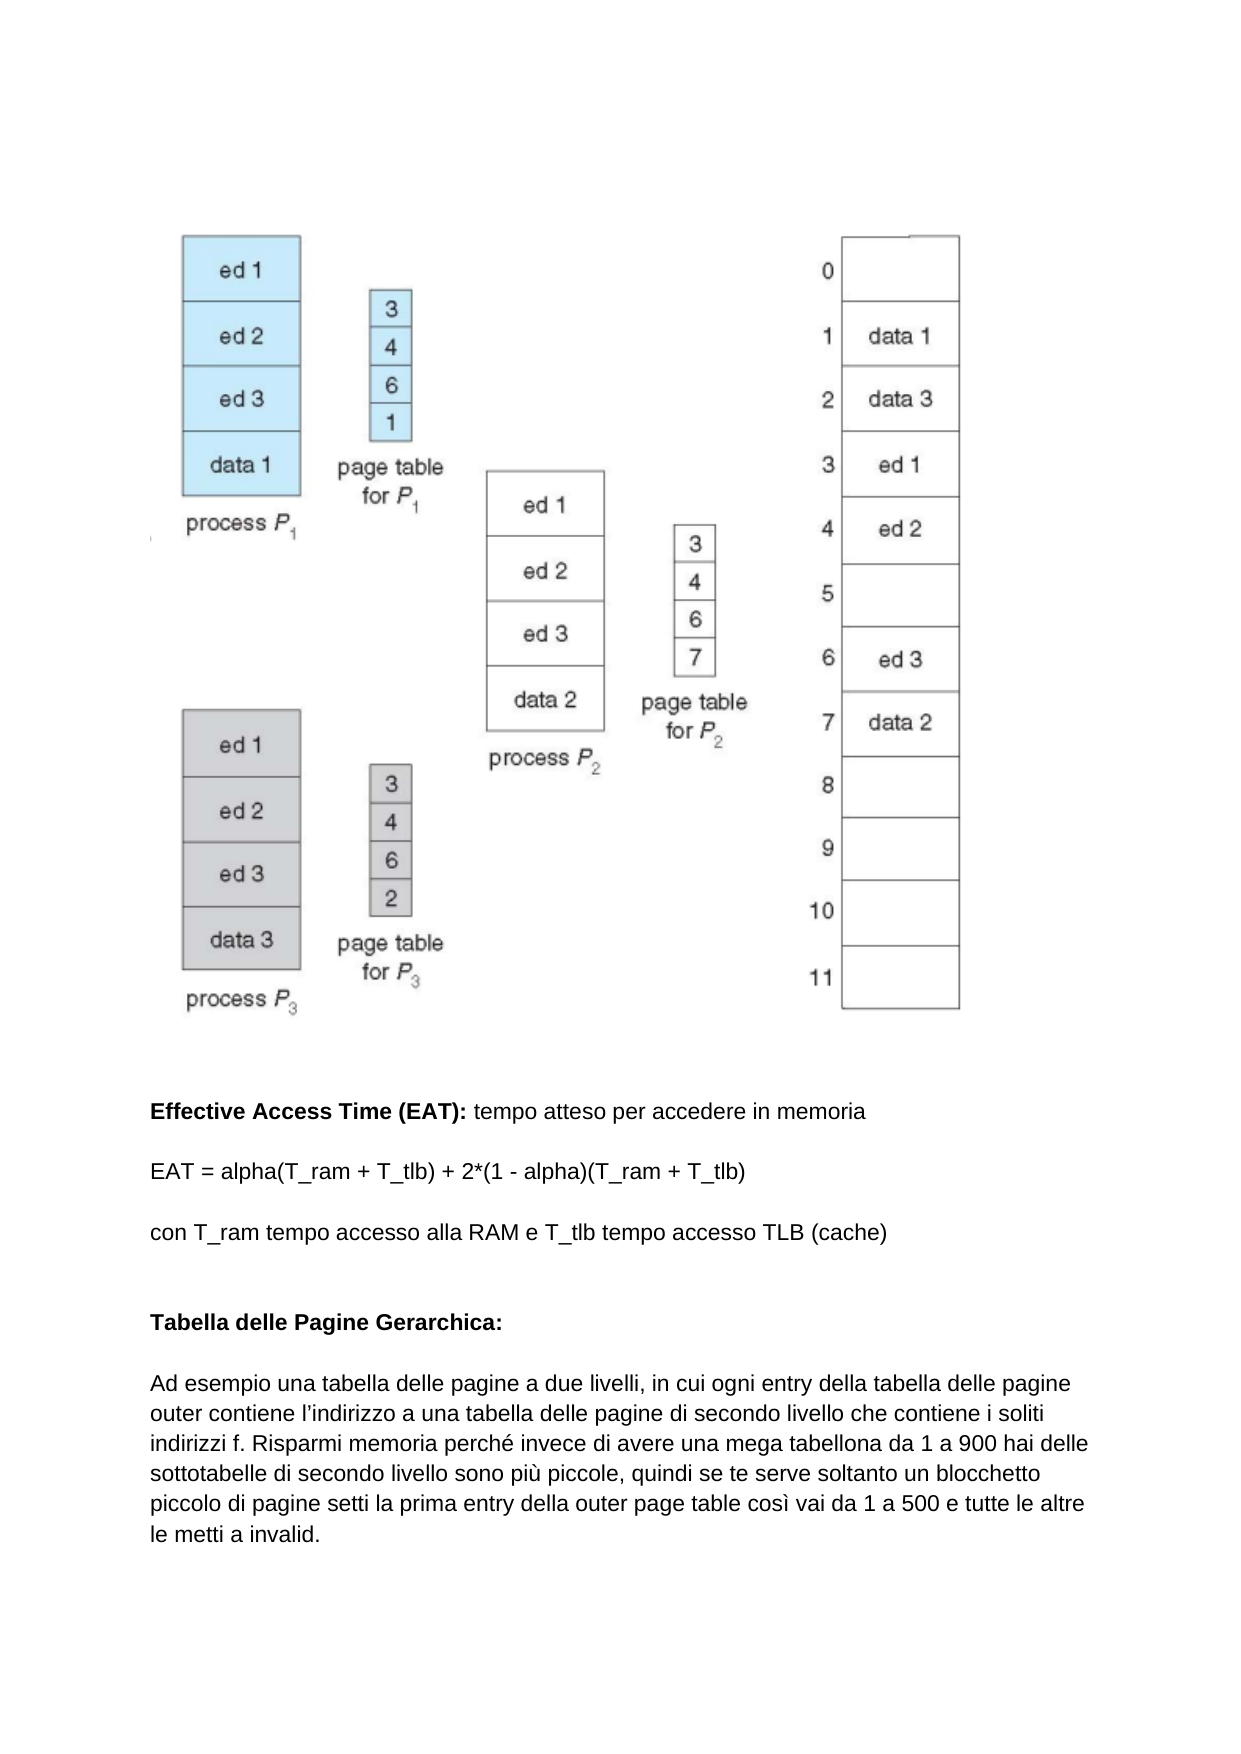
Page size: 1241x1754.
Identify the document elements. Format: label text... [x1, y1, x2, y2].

text Effective Access Time (EAT): tempo atteso per accedere in memoria [150, 1098, 1090, 1124]
picture [150, 150, 976, 1094]
text Ad esempio una tabella delle pagine a due livelli, in cui ogni entry della tabella delle pagine outer contiene l’indirizzo a una tabella delle pagine di secondo livello che contiene i soliti indirizzi f. Risparmi memoria perché invece di avere una mega tabellona da 1 a 900 hai delle sottotabelle di secondo livello sono più piccole, quindi se te serve soltanto un blocchetto piccolo di pagine setti la prima entry della outer page table così vai da 1 a 500 e tutte le altre le metti a invalid. [150, 1369, 1090, 1547]
text EAT = alpha(T_ram + T_tlb) + 2*(1 - alpha)(T_ram + T_tlb) [150, 1158, 1090, 1184]
text con T_ram tempo accesso alla RAM e T_tlb tempo accesso TLB (cache) [150, 1218, 1090, 1245]
text Tabella delle Pagine Gerarchica: [150, 1309, 1090, 1335]
